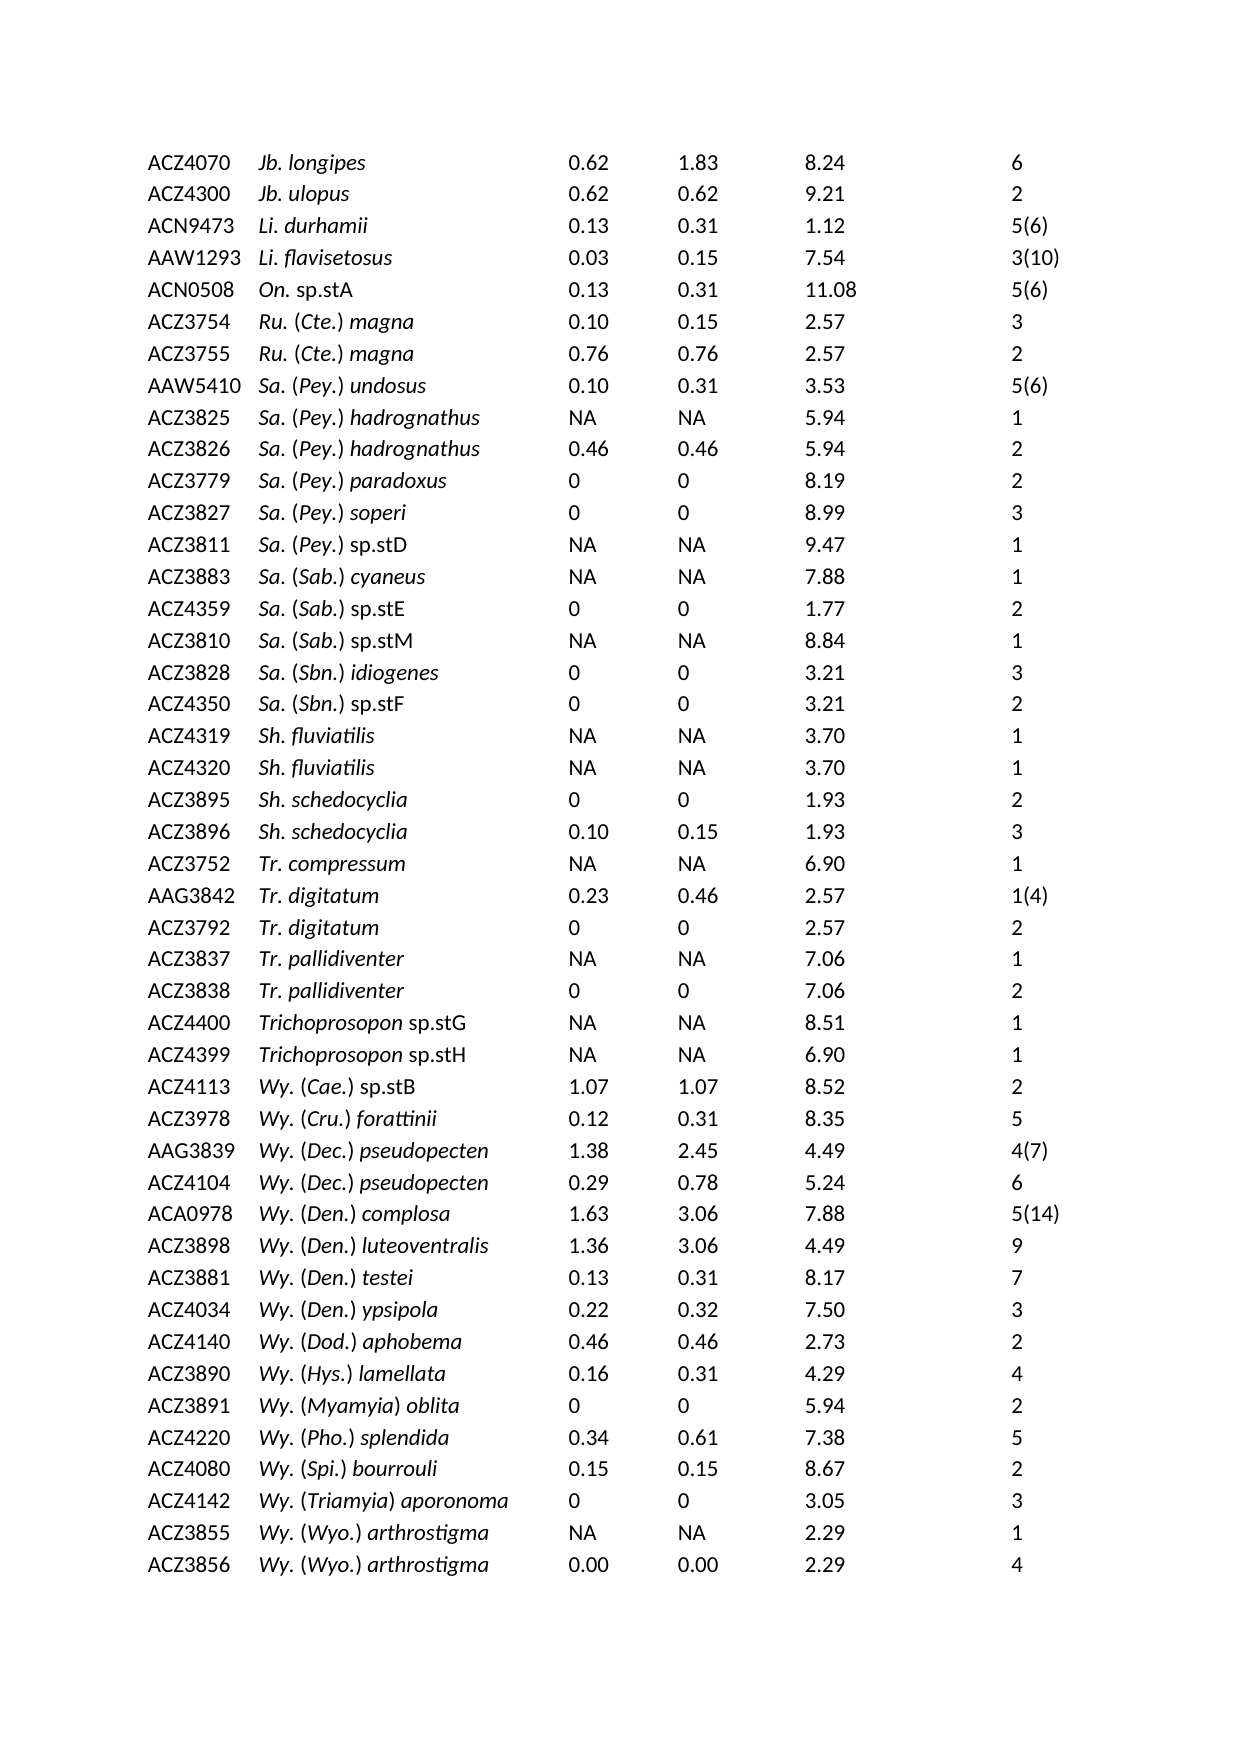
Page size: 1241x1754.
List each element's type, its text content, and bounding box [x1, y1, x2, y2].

table_cell AAW5410 [140, 371, 251, 403]
table_cell 2 [1004, 913, 1100, 944]
table_cell 3 [1004, 1295, 1100, 1327]
table_cell 4.29 [797, 1359, 1004, 1391]
table_cell 8.67 [797, 1455, 1004, 1486]
table_cell ACZ4104 [140, 1168, 251, 1199]
table_cell ACZ3978 [140, 1104, 251, 1136]
table_cell Tr. digitatum [251, 913, 561, 944]
table_cell 5(6) [1004, 211, 1100, 243]
table_cell 0 [670, 785, 797, 817]
table_cell NA [561, 849, 670, 881]
table_cell Wy. (Cru.) forattinii [251, 1104, 561, 1136]
table_cell 3 [1004, 307, 1100, 339]
table_cell 0 [670, 466, 797, 498]
table_cell Sa. (Pey.) hadrognathus [251, 403, 561, 434]
table_cell 1 [1004, 403, 1100, 434]
table_cell ACZ3898 [140, 1231, 251, 1263]
table_cell NA [561, 1008, 670, 1040]
table_cell Wy. (Dec.) pseudopecten [251, 1168, 561, 1199]
table_cell 2 [1004, 1072, 1100, 1104]
table_cell ACZ3792 [140, 913, 251, 944]
table_cell NA [670, 530, 797, 562]
table_cell 0.15 [670, 817, 797, 849]
table_cell Jb. ulopus [251, 180, 561, 211]
table_cell Sh. schedocyclia [251, 785, 561, 817]
table_cell 3 [1004, 498, 1100, 530]
table_cell NA [670, 403, 797, 434]
table_cell 0.16 [561, 1359, 670, 1391]
table_cell 2 [1004, 785, 1100, 817]
table_cell 5 [1004, 1423, 1100, 1454]
table_cell Trichoprosopon sp.stH [251, 1040, 561, 1072]
table_cell 8.17 [797, 1263, 1004, 1295]
table_cell 1 [1004, 626, 1100, 658]
table_cell 0.15 [561, 1455, 670, 1486]
table_cell 5.94 [797, 403, 1004, 434]
table_cell 2 [1004, 435, 1100, 466]
table_cell 0 [561, 1391, 670, 1423]
table_cell 0 [670, 498, 797, 530]
table_cell ACZ4350 [140, 690, 251, 721]
table_cell 1 [1004, 530, 1100, 562]
table_cell Trichoprosopon sp.stG [251, 1008, 561, 1040]
table_cell Tr. compressum [251, 849, 561, 881]
table_cell ACZ4399 [140, 1040, 251, 1072]
table_cell Sh. fluviatilis [251, 721, 561, 753]
table_cell 0.00 [670, 1550, 797, 1582]
table_cell 0.46 [561, 1327, 670, 1359]
table_cell 0.76 [561, 339, 670, 371]
table_cell 0.46 [561, 435, 670, 466]
table_cell 2.57 [797, 339, 1004, 371]
table_cell 3(10) [1004, 243, 1100, 275]
table_cell NA [561, 1040, 670, 1072]
table_cell 8.19 [797, 466, 1004, 498]
table_cell ACZ3895 [140, 785, 251, 817]
table_cell Sa. (Pey.) hadrognathus [251, 435, 561, 466]
table_cell 3.70 [797, 721, 1004, 753]
table_cell 1(4) [1004, 881, 1100, 913]
table_cell 3.05 [797, 1486, 1004, 1518]
table_cell 2.29 [797, 1518, 1004, 1550]
table_cell 8.24 [797, 148, 1004, 179]
table_cell 2.29 [797, 1550, 1004, 1582]
table_cell 0 [670, 594, 797, 626]
table_cell NA [561, 753, 670, 785]
table_cell 0.31 [670, 211, 797, 243]
table_cell ACZ4142 [140, 1486, 251, 1518]
table_cell 2.57 [797, 881, 1004, 913]
table_cell 0.46 [670, 435, 797, 466]
table_cell NA [561, 562, 670, 594]
table_cell ACZ3810 [140, 626, 251, 658]
table_cell 7.50 [797, 1295, 1004, 1327]
table_cell 0.62 [670, 180, 797, 211]
table_cell Li. flavisetosus [251, 243, 561, 275]
table_cell AAW1293 [140, 243, 251, 275]
table_cell 0.13 [561, 1263, 670, 1295]
table_cell 0.15 [670, 307, 797, 339]
table_cell 1.07 [670, 1072, 797, 1104]
table_cell 7 [1004, 1263, 1100, 1295]
table_cell NA [561, 626, 670, 658]
table_cell ACZ4400 [140, 1008, 251, 1040]
table_cell 0.29 [561, 1168, 670, 1199]
table_cell ACZ3752 [140, 849, 251, 881]
table_cell NA [561, 945, 670, 976]
table_cell Sa. (Pey.) paradoxus [251, 466, 561, 498]
table_cell 0.23 [561, 881, 670, 913]
table_cell Sa. (Sab.) sp.stE [251, 594, 561, 626]
table_cell 1.07 [561, 1072, 670, 1104]
table_cell 8.51 [797, 1008, 1004, 1040]
table_cell Li. durhamii [251, 211, 561, 243]
table_cell 3.21 [797, 658, 1004, 689]
table_cell ACZ4070 [140, 148, 251, 179]
table_cell 0 [561, 785, 670, 817]
table_cell 1.93 [797, 817, 1004, 849]
table_cell ACZ3826 [140, 435, 251, 466]
table_cell 6.90 [797, 849, 1004, 881]
table_cell 1 [1004, 1518, 1100, 1550]
table_cell ACZ4113 [140, 1072, 251, 1104]
table_cell 2 [1004, 1455, 1100, 1486]
table_cell 4.49 [797, 1231, 1004, 1263]
table_cell Wy. (Dec.) pseudopecten [251, 1136, 561, 1168]
table_cell 9 [1004, 1231, 1100, 1263]
table_cell 3.06 [670, 1200, 797, 1231]
table_cell 0.10 [561, 307, 670, 339]
table_cell ACZ3755 [140, 339, 251, 371]
table_cell 7.54 [797, 243, 1004, 275]
table_cell 0.12 [561, 1104, 670, 1136]
table_cell Wy. (Hys.) lamellata [251, 1359, 561, 1391]
table_cell Tr. pallidiventer [251, 945, 561, 976]
table_cell Wy. (Myamyia) oblita [251, 1391, 561, 1423]
table_cell ACZ3838 [140, 976, 251, 1008]
table_cell Wy. (Cae.) sp.stB [251, 1072, 561, 1104]
table_cell 2 [1004, 180, 1100, 211]
table_cell 0.46 [670, 881, 797, 913]
table_cell 0.10 [561, 371, 670, 403]
table_cell 5(6) [1004, 275, 1100, 307]
table_cell ACZ4034 [140, 1295, 251, 1327]
table_cell 2 [1004, 976, 1100, 1008]
table_cell 2 [1004, 1391, 1100, 1423]
table_cell NA [670, 849, 797, 881]
table_cell NA [670, 753, 797, 785]
table_cell ACZ4080 [140, 1455, 251, 1486]
table_cell ACZ4320 [140, 753, 251, 785]
table_cell 1.12 [797, 211, 1004, 243]
table_cell 5.94 [797, 435, 1004, 466]
table_cell Wy. (Spi.) bourrouli [251, 1455, 561, 1486]
table_cell 2.57 [797, 913, 1004, 944]
table_cell Sh. fluviatilis [251, 753, 561, 785]
table_cell 5 [1004, 1104, 1100, 1136]
table_cell 0 [670, 1391, 797, 1423]
table_cell 2.73 [797, 1327, 1004, 1359]
table_cell 2 [1004, 339, 1100, 371]
table_cell 9.21 [797, 180, 1004, 211]
table_cell ACZ3856 [140, 1550, 251, 1582]
table_cell Sa. (Sab.) cyaneus [251, 562, 561, 594]
table_cell Jb. longipes [251, 148, 561, 179]
table_cell 0.76 [670, 339, 797, 371]
table_cell 0.62 [561, 148, 670, 179]
table_cell ACN0508 [140, 275, 251, 307]
table_cell 5.24 [797, 1168, 1004, 1199]
table_cell 1 [1004, 1008, 1100, 1040]
table_cell 0.31 [670, 275, 797, 307]
table_cell ACZ3837 [140, 945, 251, 976]
table_cell 1.77 [797, 594, 1004, 626]
table_cell 0.31 [670, 1263, 797, 1295]
table_cell 0 [561, 1486, 670, 1518]
table_cell 0.46 [670, 1327, 797, 1359]
table_cell Sh. schedocyclia [251, 817, 561, 849]
table_cell 1 [1004, 849, 1100, 881]
table_cell 0.13 [561, 275, 670, 307]
table_cell Wy. (Dod.) aphobema [251, 1327, 561, 1359]
table_cell 1 [1004, 753, 1100, 785]
table_cell 5.94 [797, 1391, 1004, 1423]
table_cell 6 [1004, 1168, 1100, 1199]
table_cell 0 [670, 976, 797, 1008]
table_cell ACZ4359 [140, 594, 251, 626]
table_cell Sa. (Sbn.) idiogenes [251, 658, 561, 689]
table_cell 7.06 [797, 976, 1004, 1008]
table_cell NA [670, 1040, 797, 1072]
table_cell 0.13 [561, 211, 670, 243]
table_cell Wy. (Triamyia) aporonoma [251, 1486, 561, 1518]
table_cell 0 [561, 594, 670, 626]
table_cell Wy. (Wyo.) arthrostigma [251, 1550, 561, 1582]
table_cell NA [561, 721, 670, 753]
table_cell 0 [561, 976, 670, 1008]
table_cell ACZ3828 [140, 658, 251, 689]
table_cell ACZ3754 [140, 307, 251, 339]
table_cell NA [670, 1518, 797, 1550]
table_cell 4 [1004, 1550, 1100, 1582]
table_cell 0 [561, 466, 670, 498]
table_cell 1 [1004, 1040, 1100, 1072]
table_cell 8.84 [797, 626, 1004, 658]
table_cell 7.88 [797, 562, 1004, 594]
table_cell 3.53 [797, 371, 1004, 403]
table_cell ACZ4300 [140, 180, 251, 211]
table_cell ACZ3855 [140, 1518, 251, 1550]
table_cell 0.32 [670, 1295, 797, 1327]
table_cell 3 [1004, 817, 1100, 849]
table_cell ACZ3890 [140, 1359, 251, 1391]
table_cell 7.88 [797, 1200, 1004, 1231]
table_cell Tr. digitatum [251, 881, 561, 913]
table_cell 1.38 [561, 1136, 670, 1168]
table_cell 1 [1004, 721, 1100, 753]
table_cell ACZ3827 [140, 498, 251, 530]
table_cell 1.36 [561, 1231, 670, 1263]
table_cell Wy. (Den.) testei [251, 1263, 561, 1295]
table_cell 8.35 [797, 1104, 1004, 1136]
table_cell Wy. (Den.) complosa [251, 1200, 561, 1231]
table_cell On. sp.stA [251, 275, 561, 307]
table_cell NA [670, 1008, 797, 1040]
table_cell 0.31 [670, 371, 797, 403]
table_cell 0.00 [561, 1550, 670, 1582]
table_cell ACA0978 [140, 1200, 251, 1231]
table_cell ACN9473 [140, 211, 251, 243]
table_cell 2.45 [670, 1136, 797, 1168]
table_cell 7.38 [797, 1423, 1004, 1454]
table_cell 0 [670, 913, 797, 944]
table_cell Wy. (Wyo.) arthrostigma [251, 1518, 561, 1550]
table_cell ACZ3891 [140, 1391, 251, 1423]
table_cell 5(14) [1004, 1200, 1100, 1231]
table_cell NA [670, 945, 797, 976]
table_cell ACZ3881 [140, 1263, 251, 1295]
table_cell 0.34 [561, 1423, 670, 1454]
table_cell 2.57 [797, 307, 1004, 339]
table_cell 0 [561, 498, 670, 530]
table_cell NA [670, 562, 797, 594]
table_cell Wy. (Den.) ypsipola [251, 1295, 561, 1327]
table_cell 0 [670, 658, 797, 689]
table_cell NA [561, 1518, 670, 1550]
table_cell 0 [561, 658, 670, 689]
table_cell 11.08 [797, 275, 1004, 307]
table_cell 4.49 [797, 1136, 1004, 1168]
table_cell 5(6) [1004, 371, 1100, 403]
table_cell ACZ4319 [140, 721, 251, 753]
table_cell Sa. (Sbn.) sp.stF [251, 690, 561, 721]
table_cell 2 [1004, 466, 1100, 498]
table_cell NA [561, 530, 670, 562]
table_cell 0.31 [670, 1104, 797, 1136]
table_cell 2 [1004, 690, 1100, 721]
table_cell AAG3839 [140, 1136, 251, 1168]
table_cell 6 [1004, 148, 1100, 179]
table_cell ACZ4220 [140, 1423, 251, 1454]
table_cell 8.52 [797, 1072, 1004, 1104]
table_cell 6.90 [797, 1040, 1004, 1072]
table_cell 1.83 [670, 148, 797, 179]
table_cell 2 [1004, 594, 1100, 626]
table_cell 0 [670, 1486, 797, 1518]
table_cell 3.06 [670, 1231, 797, 1263]
table_cell 0.15 [670, 1455, 797, 1486]
table_cell 1 [1004, 945, 1100, 976]
table_cell 0 [670, 690, 797, 721]
table_cell Wy. (Pho.) splendida [251, 1423, 561, 1454]
table_cell NA [561, 403, 670, 434]
table_cell ACZ3779 [140, 466, 251, 498]
table_cell ACZ3896 [140, 817, 251, 849]
table_cell Sa. (Sab.) sp.stM [251, 626, 561, 658]
table_cell 1.63 [561, 1200, 670, 1231]
table_cell Sa. (Pey.) soperi [251, 498, 561, 530]
table_cell 0.62 [561, 180, 670, 211]
table_cell 2 [1004, 1327, 1100, 1359]
table_cell 4 [1004, 1359, 1100, 1391]
table_cell 0.31 [670, 1359, 797, 1391]
table_cell 8.99 [797, 498, 1004, 530]
table_cell Ru. (Cte.) magna [251, 339, 561, 371]
table_cell 0.03 [561, 243, 670, 275]
table_cell ACZ3883 [140, 562, 251, 594]
table_cell 1.93 [797, 785, 1004, 817]
table_cell 4(7) [1004, 1136, 1100, 1168]
table_cell Tr. pallidiventer [251, 976, 561, 1008]
table_cell 1 [1004, 562, 1100, 594]
table_cell Ru. (Cte.) magna [251, 307, 561, 339]
table_cell NA [670, 626, 797, 658]
table_cell Wy. (Den.) luteoventralis [251, 1231, 561, 1263]
table_cell 0.10 [561, 817, 670, 849]
table_cell Sa. (Pey.) sp.stD [251, 530, 561, 562]
table_cell 0 [561, 690, 670, 721]
table_cell 0 [561, 913, 670, 944]
table_cell 0.61 [670, 1423, 797, 1454]
table_cell NA [670, 721, 797, 753]
table_cell 3 [1004, 658, 1100, 689]
table_cell 3.70 [797, 753, 1004, 785]
table_cell 9.47 [797, 530, 1004, 562]
table_cell 0.15 [670, 243, 797, 275]
table_cell ACZ3811 [140, 530, 251, 562]
table_cell 0.78 [670, 1168, 797, 1199]
table_cell ACZ4140 [140, 1327, 251, 1359]
table_cell Sa. (Pey.) undosus [251, 371, 561, 403]
table_cell 3 [1004, 1486, 1100, 1518]
table_cell 3.21 [797, 690, 1004, 721]
table_cell AAG3842 [140, 881, 251, 913]
table_cell ACZ3825 [140, 403, 251, 434]
table_cell 7.06 [797, 945, 1004, 976]
table_cell 0.22 [561, 1295, 670, 1327]
